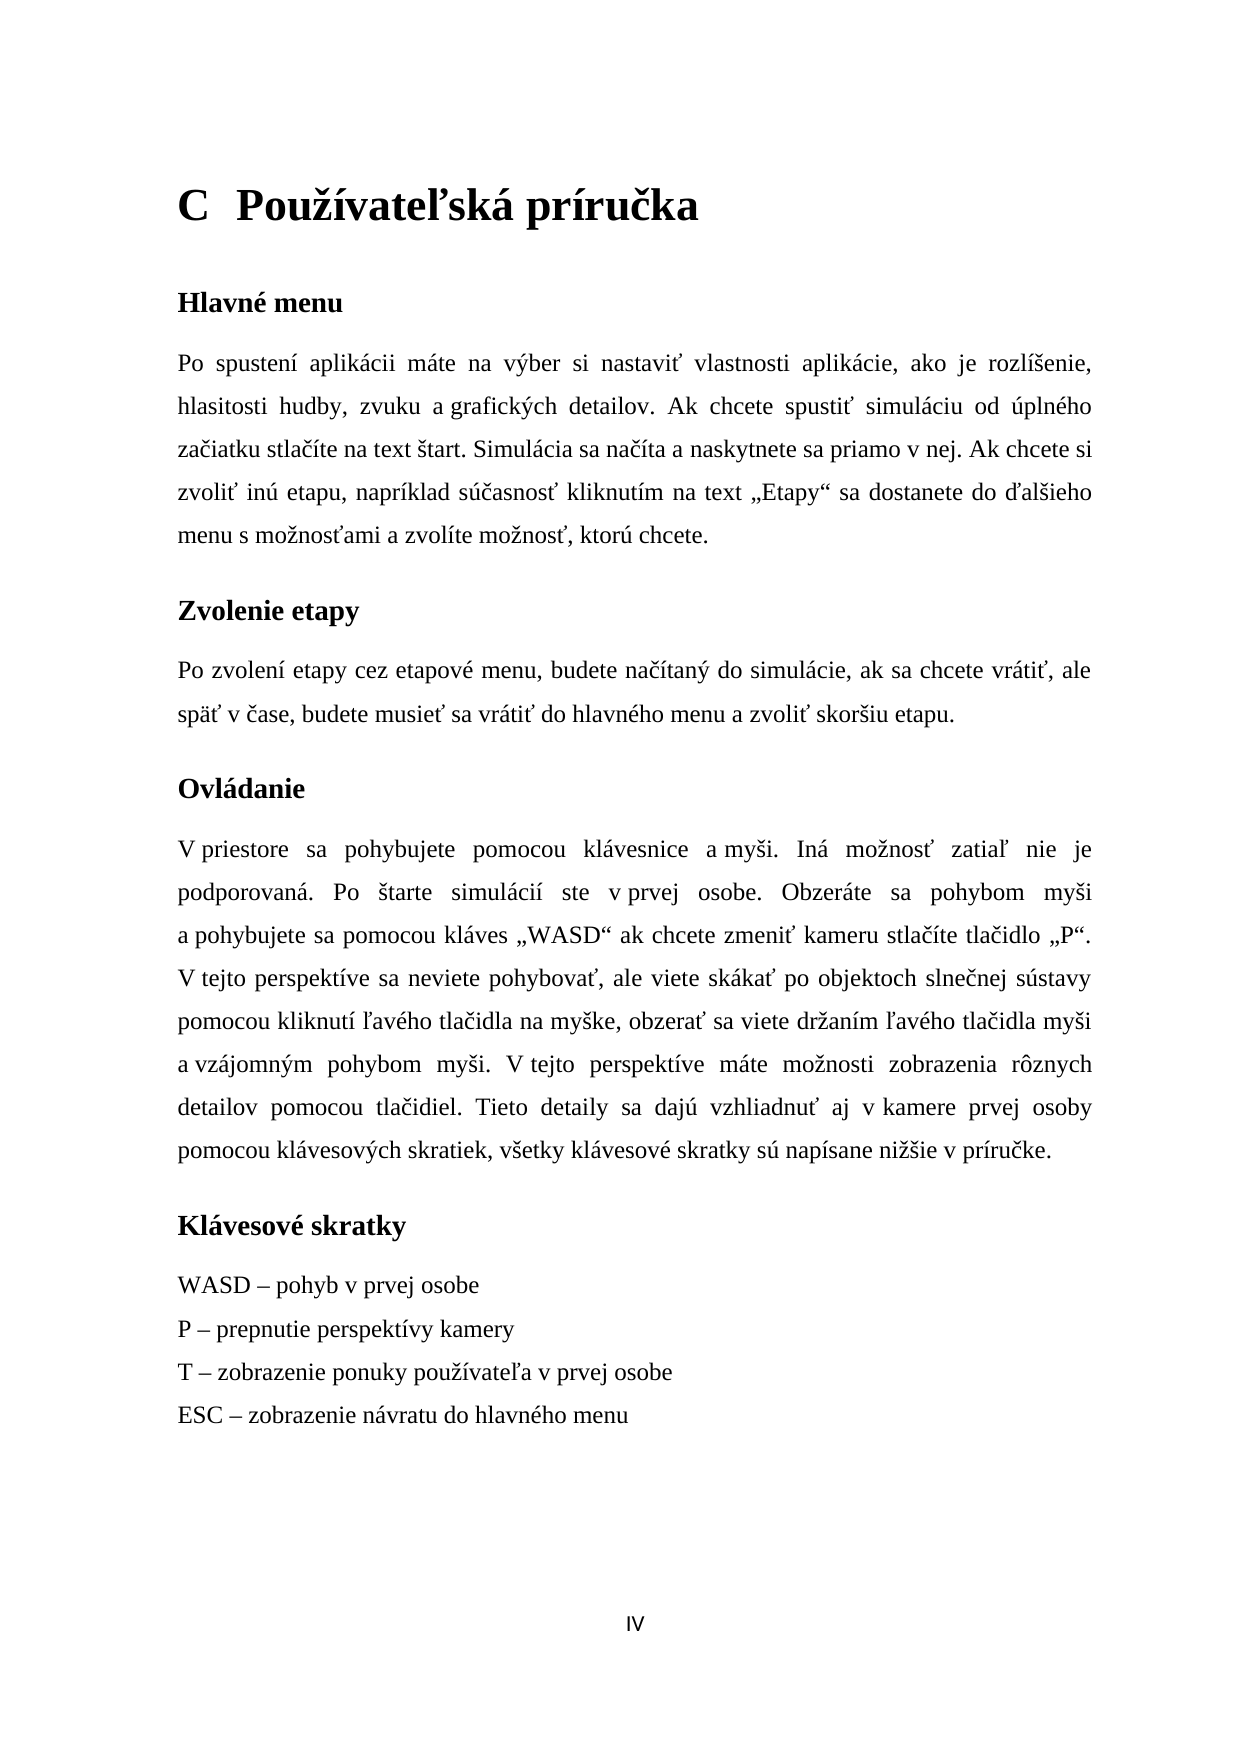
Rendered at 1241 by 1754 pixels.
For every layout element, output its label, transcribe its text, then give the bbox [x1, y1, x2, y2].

text T – zobrazenie ponuky používateľa v prvej osobe [177, 1357, 1092, 1386]
text Ovládanie [177, 771, 1092, 804]
text P – prepnutie perspektívy kamery [177, 1314, 1092, 1342]
text ESC – zobrazenie návratu do hlavného menu [177, 1400, 1092, 1429]
text WASD – pohyb v prvej osobe [177, 1271, 1092, 1299]
text Hlavné menu [177, 285, 1092, 319]
text Po spustení aplikácii máte na výber si nastaviť vlastnosti aplikácie, ako je rozlíšenie, hlasitosti hudby, zvuku a grafických detailov. Ak chcete spustiť simuláciu od úplného začiatku stlačíte na text štart. Simulácia sa načíta a naskytnete sa priamo v nej. Ak chcete si zvoliť inú etapu, napríklad súčasnosť kliknutím na text „Etapy“ sa dostanete do ďalšieho menu s možnosťami a zvolíte možnosť, ktorú chcete. [177, 348, 1092, 549]
text Po zvolení etapy cez etapové menu, budete načítaný do simulácie, ak sa chcete vrátiť, ale späť v čase, budete musieť sa vrátiť do hlavného menu a zvoliť skoršiu etapu. [177, 656, 1092, 727]
text Klávesové skratky [177, 1208, 1092, 1241]
text V priestore sa pohybujete pomocou klávesnice a myši. Iná možnosť zatiaľ nie je podporovaná. Po štarte simulácií ste v prvej osobe. Obzeráte sa pohybom myši a pohybujete sa pomocou kláves „WASD“ ak chcete zmeniť kameru stlačíte tlačidlo „P“. V tejto perspektíve sa neviete pohybovať, ale viete skákať po objektoch slnečnej sústavy pomocou kliknutí ľavého tlačidla na myške, obzerať sa viete držaním ľavého tlačidla myši a vzájomným pohybom myši. V tejto perspektíve máte možnosti zobrazenia rôznych detailov pomocou tlačidiel. Tieto detaily sa dajú vzhliadnuť aj v kamere prvej osoby pomocou klávesových skratiek, všetky klávesové skratky sú napísane nižšie v príručke. [177, 834, 1092, 1164]
text Zvolenie etapy [177, 593, 1092, 626]
text Používateľská príručka [177, 177, 1092, 230]
